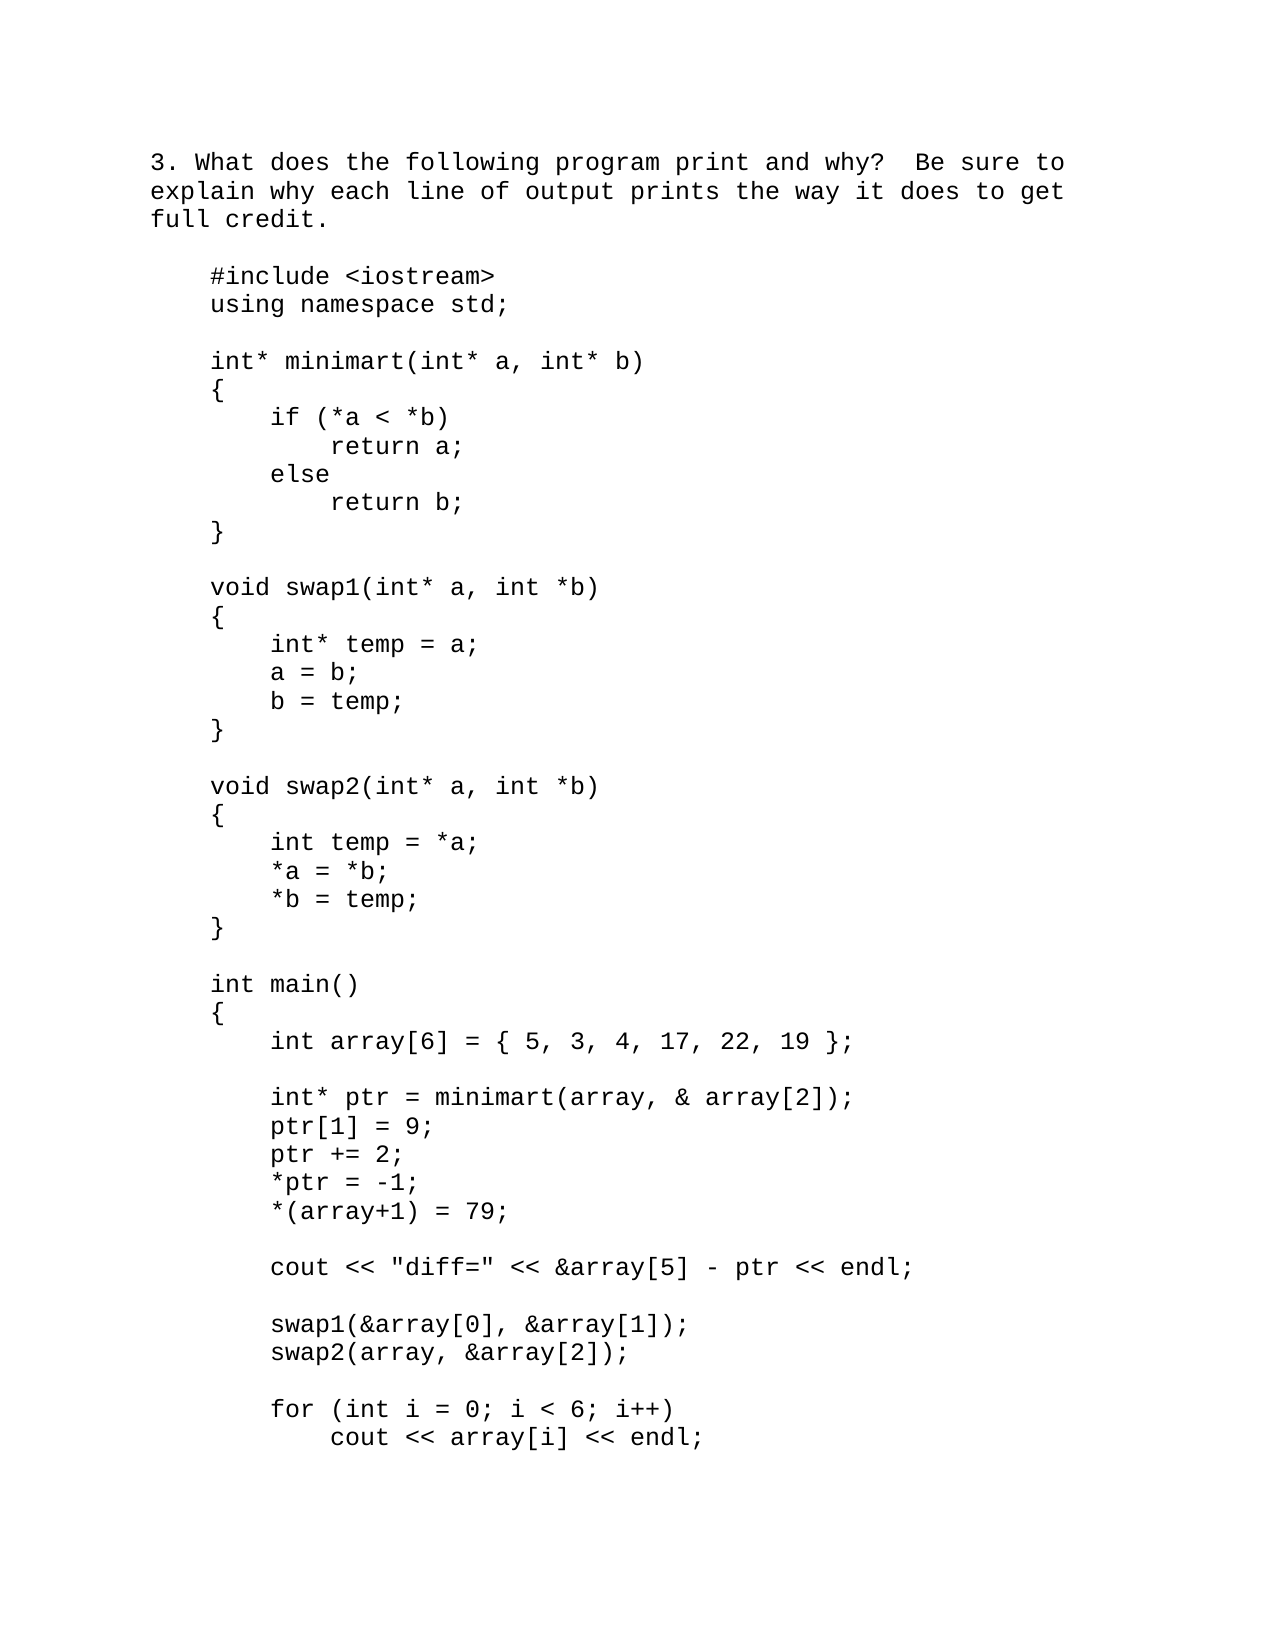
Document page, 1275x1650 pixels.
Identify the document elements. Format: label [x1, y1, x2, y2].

text [150, 150, 1125, 1482]
